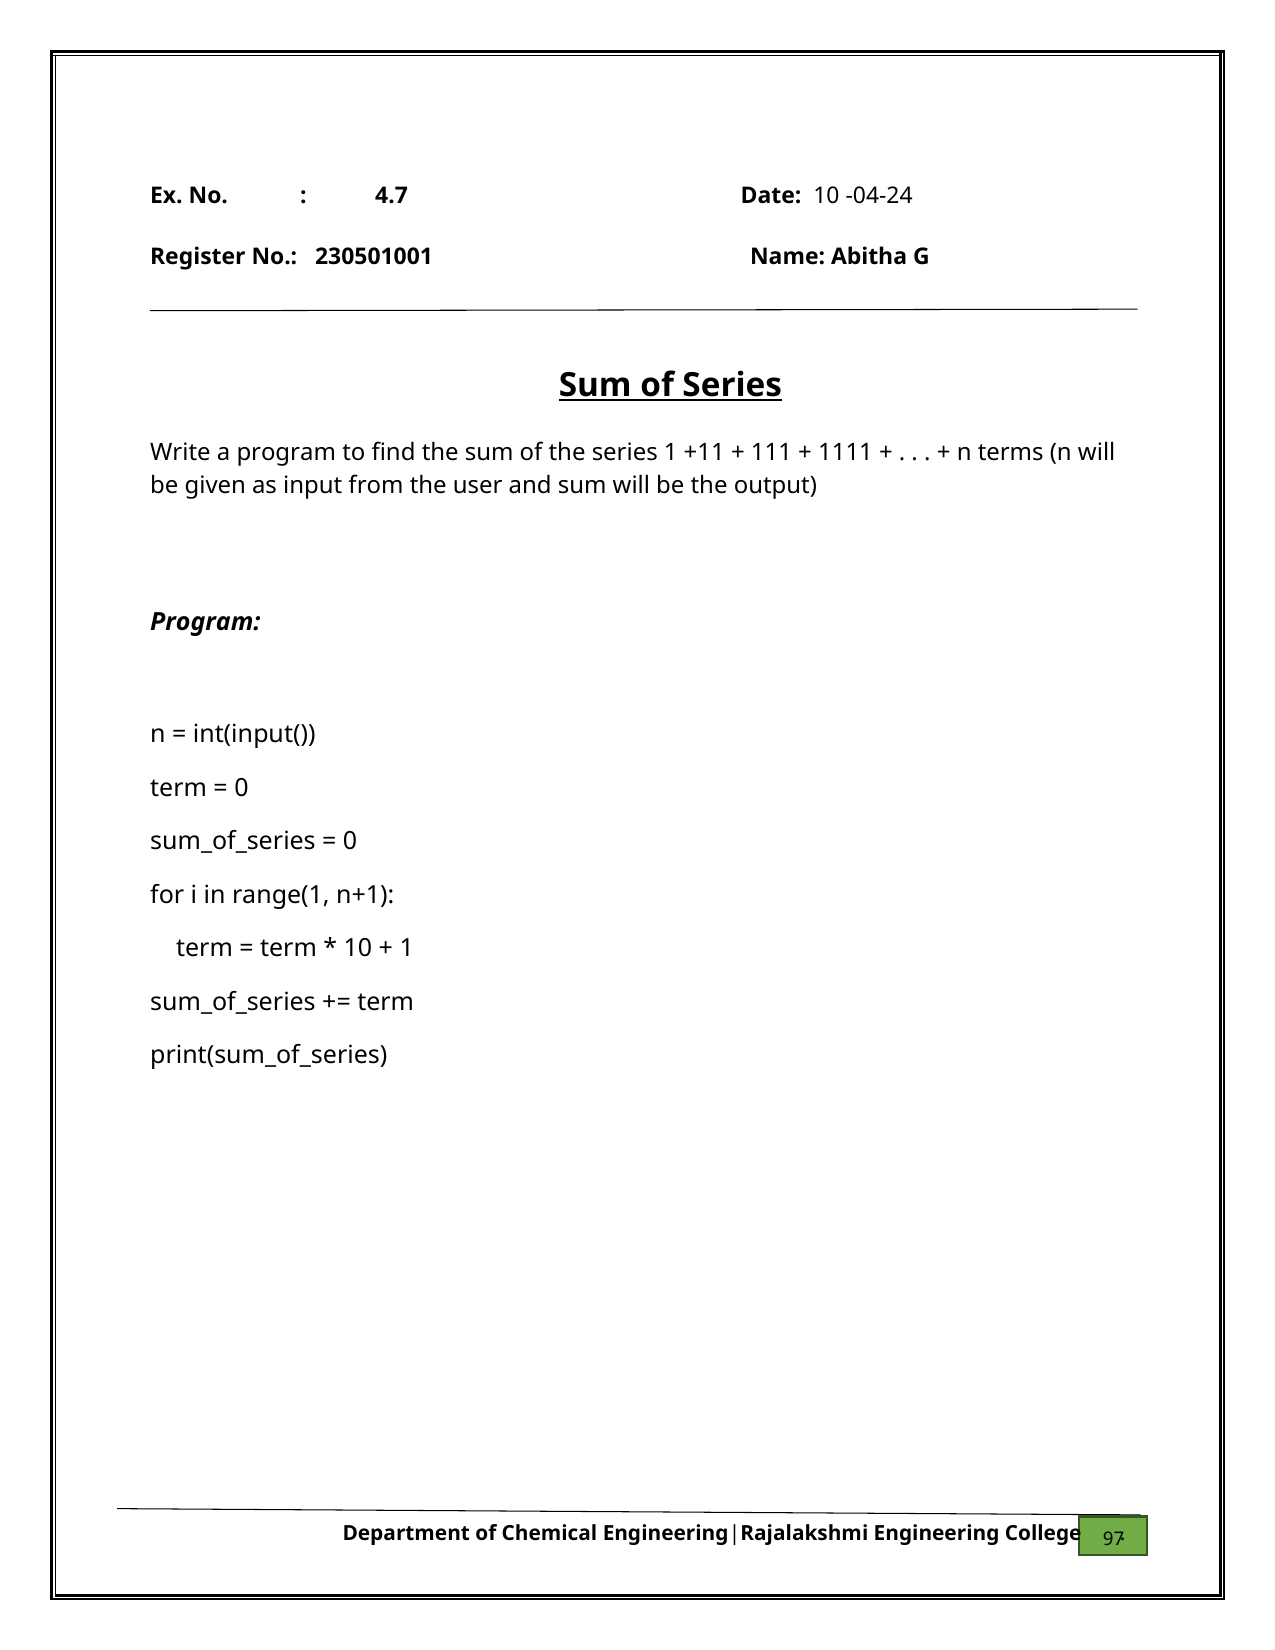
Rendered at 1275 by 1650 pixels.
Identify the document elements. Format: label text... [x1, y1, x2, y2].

text term = 0 [150, 769, 1125, 804]
list Sum of Series [216, 360, 1125, 406]
text sum_of_series += term [150, 983, 1125, 1017]
text Ex. No. : 4.7 Date: 10 -04-24 [150, 179, 1125, 210]
text Register No.: 230501001 Name: Abitha G [150, 239, 1125, 271]
text Program: [150, 604, 1125, 638]
text for i in range(1, n+1): [150, 876, 1125, 911]
text n = int(input()) [150, 716, 1125, 750]
text sum_of_series = 0 [150, 823, 1125, 857]
text Write a program to find the sum of the series 1 +11 + 111 + 1111 + . . . + n terms (n will be given as input from the user and sum will be the output) [150, 435, 1125, 500]
text print(sum_of_series) [150, 1037, 1125, 1071]
text term = term * 10 + 1 [150, 930, 1125, 964]
